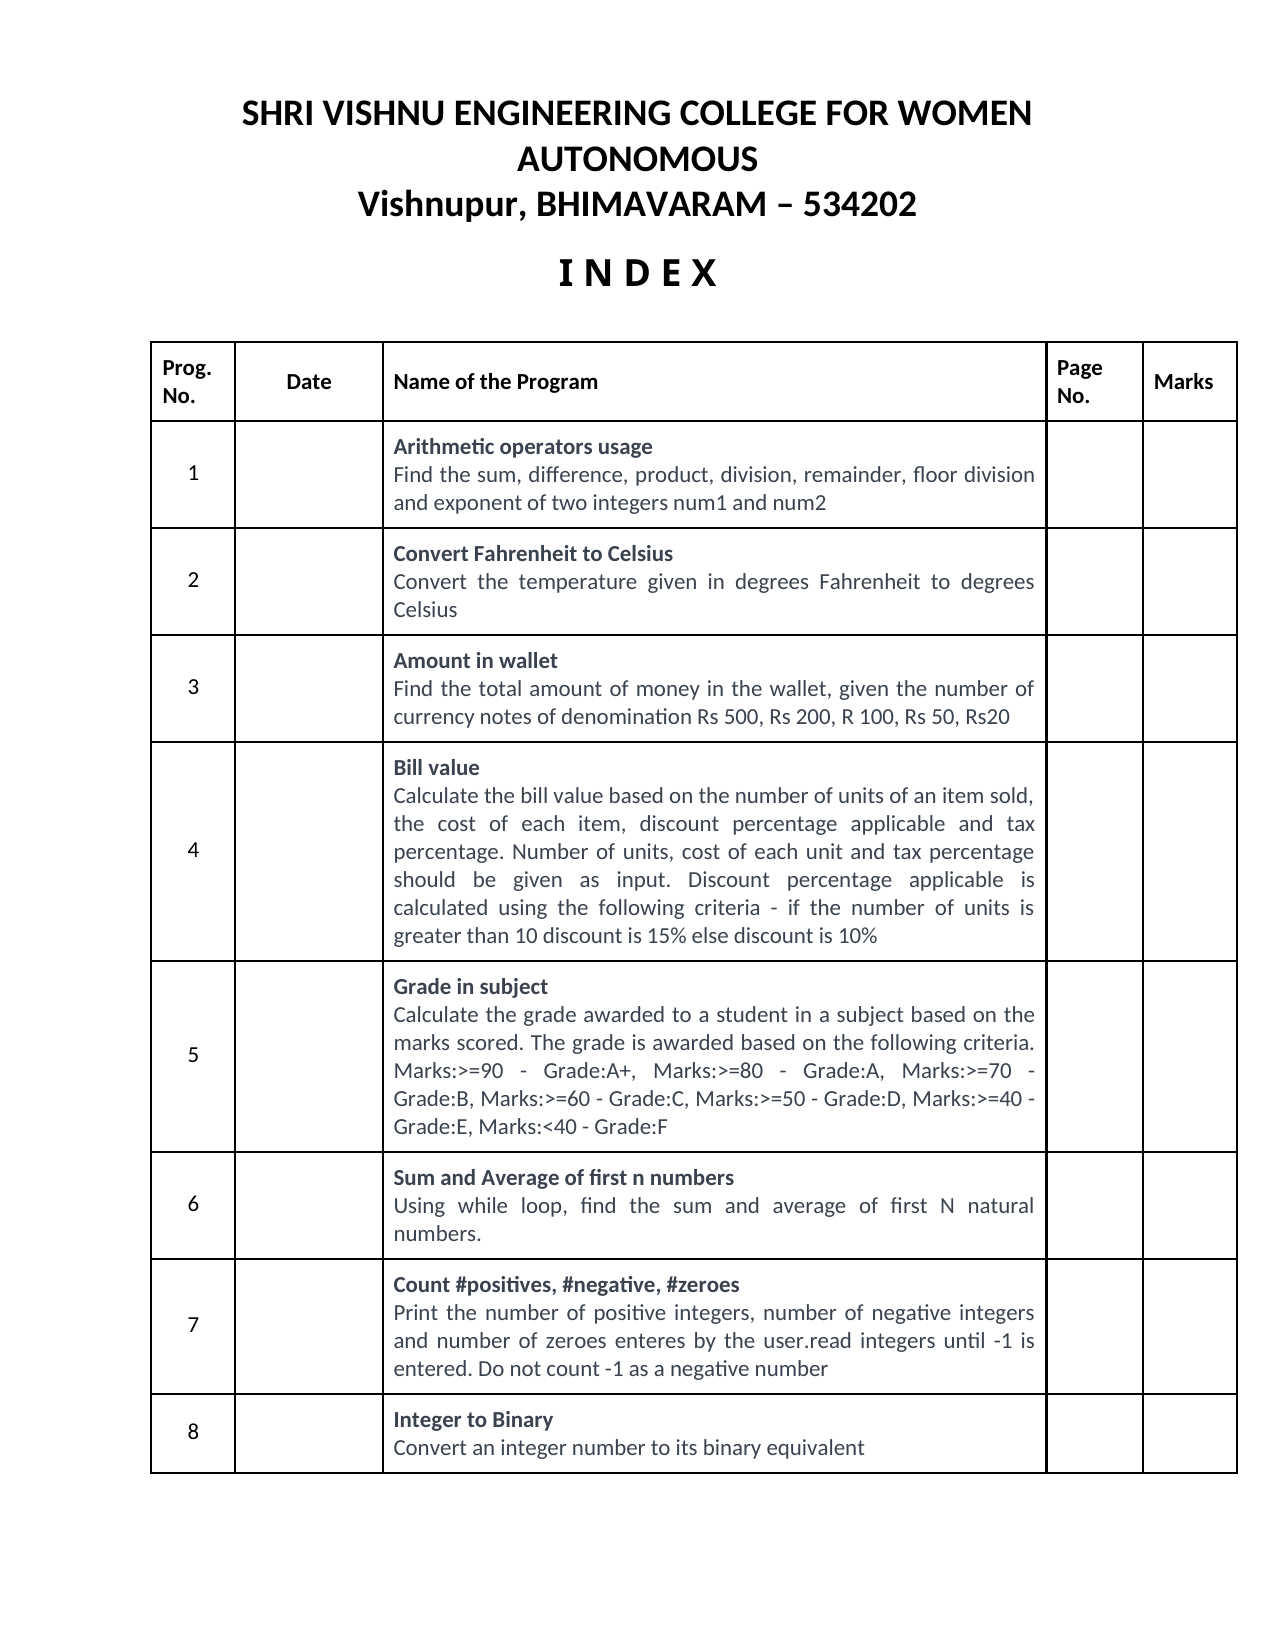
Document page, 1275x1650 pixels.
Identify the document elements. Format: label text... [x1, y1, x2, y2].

text AUTONOMOUS [150, 134, 1125, 180]
table_cell [1048, 1395, 1142, 1472]
table_cell [236, 1395, 382, 1472]
table_cell [1144, 529, 1236, 633]
table_cell 6 [152, 1153, 234, 1258]
table_cell 8 [152, 1395, 234, 1472]
text SHRI VISHNU ENGINEERING COLLEGE FOR WOMEN [150, 89, 1125, 134]
table_cell [236, 636, 382, 741]
table_cell Sum and Average of first n numbers Using while loop, find the sum and average of first N natural numbers. [384, 1153, 1045, 1258]
table_cell 5 [152, 962, 234, 1151]
table_cell [236, 743, 382, 959]
table_cell [236, 422, 382, 527]
table_header Name of the Program [384, 343, 1045, 419]
table_cell 3 [152, 636, 234, 741]
table_header Prog. No. [152, 343, 234, 419]
text Vishnupur, BHIMAVARAM – 534202 [150, 180, 1125, 226]
table_cell Convert Fahrenheit to Celsius Convert the temperature given in degrees Fahrenheit to degrees Celsius [384, 529, 1045, 633]
table_header Page No. [1048, 343, 1142, 419]
table_cell [1144, 743, 1236, 959]
table_cell 7 [152, 1260, 234, 1393]
table_cell 2 [152, 529, 234, 633]
table_cell [1144, 636, 1236, 741]
table_cell Arithmetic operators usage Find the sum, difference, product, division, remainder, floor division and exponent of two integers num1 and num2 [384, 422, 1045, 527]
table_header Marks [1144, 343, 1236, 419]
table_cell [1048, 1153, 1142, 1258]
table_cell [1144, 962, 1236, 1151]
table_cell Amount in wallet Find the total amount of money in the wallet, given the number of currency notes of denomination Rs 500, Rs 200, R 100, Rs 50, Rs20 [384, 636, 1045, 741]
table_cell [236, 529, 382, 633]
table_cell [236, 1260, 382, 1393]
table_cell [1048, 529, 1142, 633]
table_cell [1144, 422, 1236, 527]
table_cell Grade in subject Calculate the grade awarded to a student in a subject based on the marks scored. The grade is awarded based on the following criteria. Marks:>=90 - Grade:A+, Marks:>=80 - Grade:A, Marks:>=70 - Grade:B, Marks:>=60 - Grade:C, Marks:>=50 - Grade:D, Marks:>=40 - Grade:E, Marks:<40 - Grade:F [384, 962, 1045, 1151]
table_cell [1048, 422, 1142, 527]
table_cell 4 [152, 743, 234, 959]
table_cell [1144, 1153, 1236, 1258]
table_cell Bill value Calculate the bill value based on the number of units of an item sold, the cost of each item, discount percentage applicable and tax percentage. Number of units, cost of each unit and tax percentage should be given as input. Discount percentage applicable is calculated using the following criteria - if the number of units is greater than 10 discount is 15% else discount is 10% [384, 743, 1045, 959]
table_cell [236, 1153, 382, 1258]
table_cell 1 [152, 422, 234, 527]
table_cell [1048, 636, 1142, 741]
table_cell [1144, 1260, 1236, 1393]
table_cell Integer to Binary Convert an integer number to its binary equivalent [384, 1395, 1045, 1472]
table_cell [1144, 1395, 1236, 1472]
table_cell [236, 962, 382, 1151]
table_cell [1048, 1260, 1142, 1393]
text I N D E X [150, 246, 1125, 297]
table_cell [1048, 962, 1142, 1151]
table_cell [1048, 743, 1142, 959]
table_cell Count #positives, #negative, #zeroes Print the number of positive integers, number of negative integers and number of zeroes enteres by the user.read integers until -1 is entered. Do not count -1 as a negative number [384, 1260, 1045, 1393]
table_header Date [236, 343, 382, 419]
